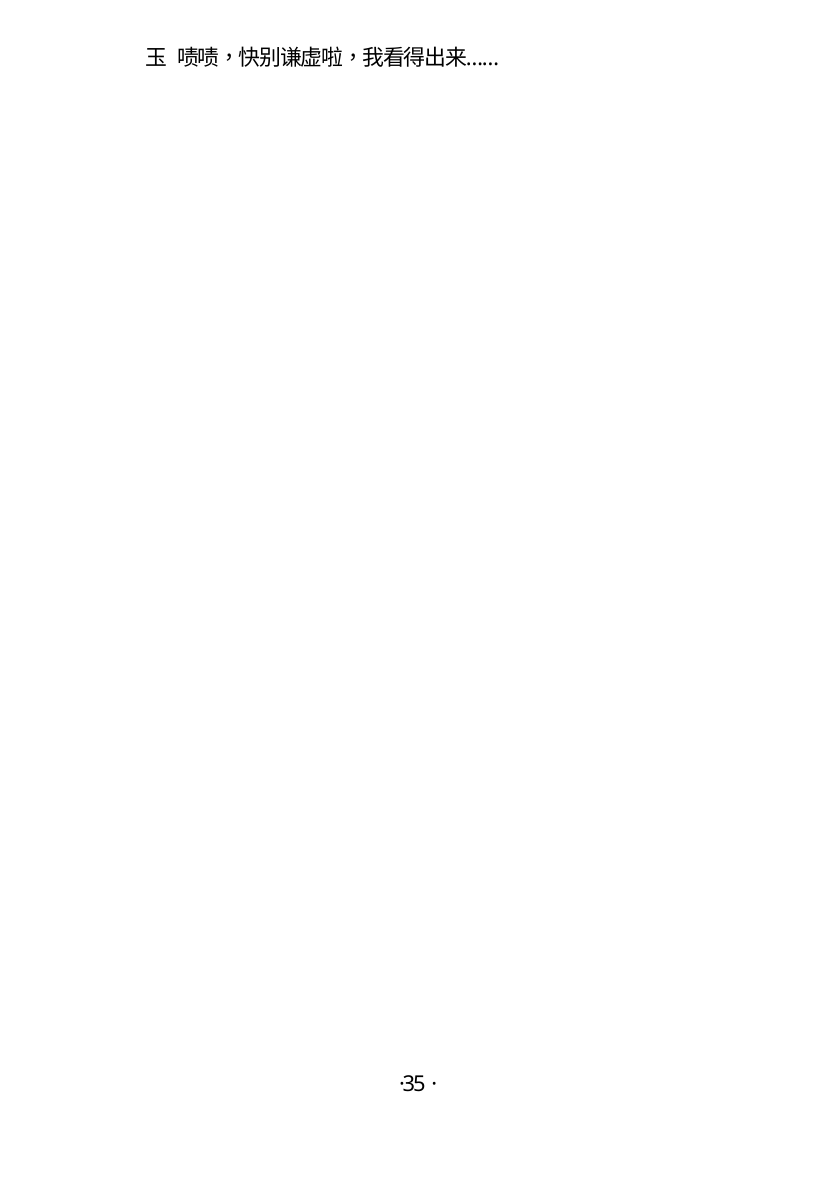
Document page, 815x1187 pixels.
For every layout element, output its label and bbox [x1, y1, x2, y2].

text [145, 42, 713, 71]
